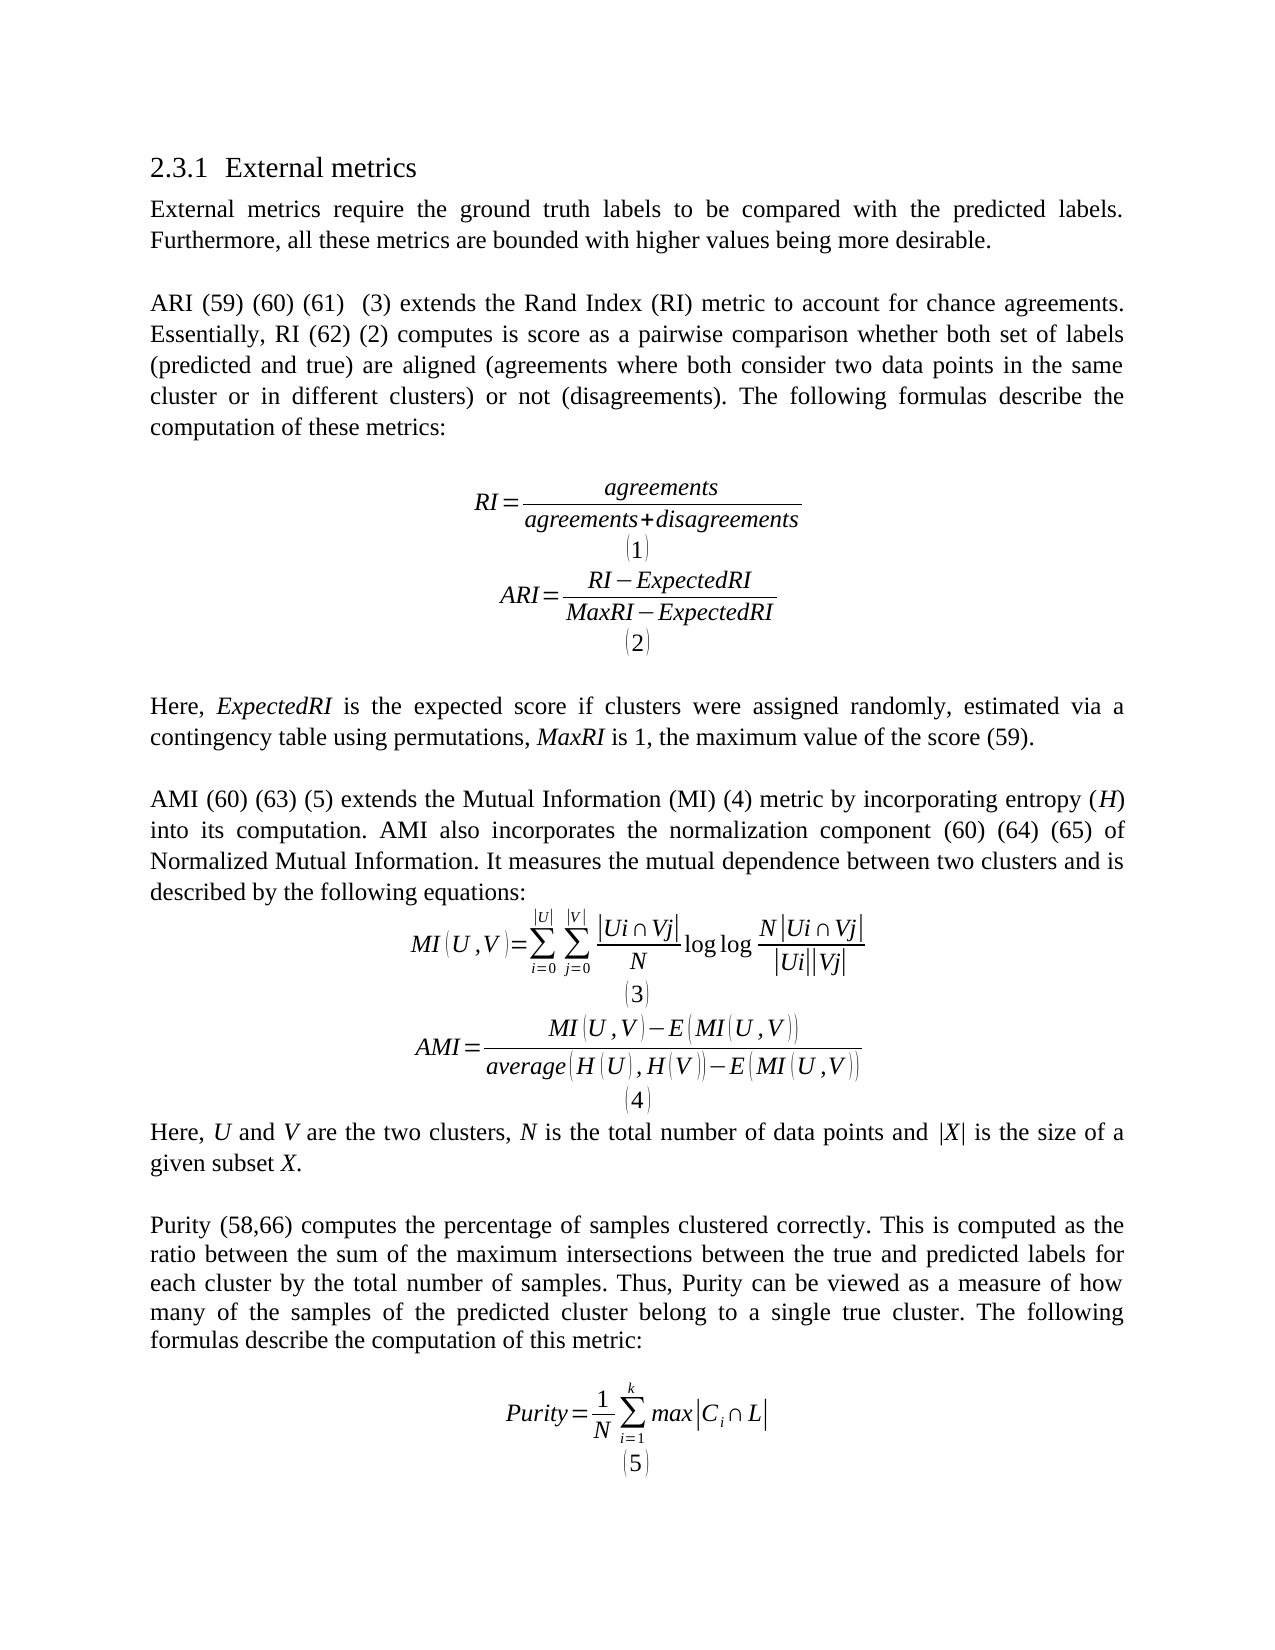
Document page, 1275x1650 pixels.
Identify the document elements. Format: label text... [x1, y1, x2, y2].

text Purity (58,66) computes the percentage of samples clustered correctly. This is computed as the ratio between the sum of the maximum intersections between the true and predicted labels for each cluster by the total number of samples. Thus, Purity can be viewed as a measure of how many of the samples of the predicted cluster belong to a single true cluster. The following formulas describe the computation of this metric: [150, 1211, 1125, 1354]
text External metrics require the ground truth labels to be compared with the predicted labels. Furthermore, all these metrics are bounded with higher values being more desirable. [150, 194, 1125, 254]
text ARI (59) (60) (61) (3) extends the Rand Index (RI) metric to account for chance agreements. Essentially, RI (62) (2) computes is score as a pairwise comparison whether both set of labels (predicted and true) are aligned (agreements where both consider two data points in the same cluster or in different clusters) or not (disagreements). The following formulas describe the computation of these metrics: [150, 288, 1125, 441]
subtitle External metrics [150, 150, 1125, 183]
text AMI (60) (63) (5) extends the Mutual Information (MI) (4) metric by incorporating entropy (H) into its computation. AMI also incorporates the normalization component (60) (64) (65) of Normalized Mutual Information. It measures the mutual dependence between two clusters and is described by the following equations: [150, 784, 1125, 906]
text Here, ExpectedRI is the expected score if clusters were assigned randomly, estimated via a contingency table using permutations, MaxRI is 1, the maximum value of the score (59). [150, 691, 1125, 751]
text Here, U and V are the two clusters, N is the total number of data points and |X| is the size of a given subset X. [150, 1117, 1125, 1177]
